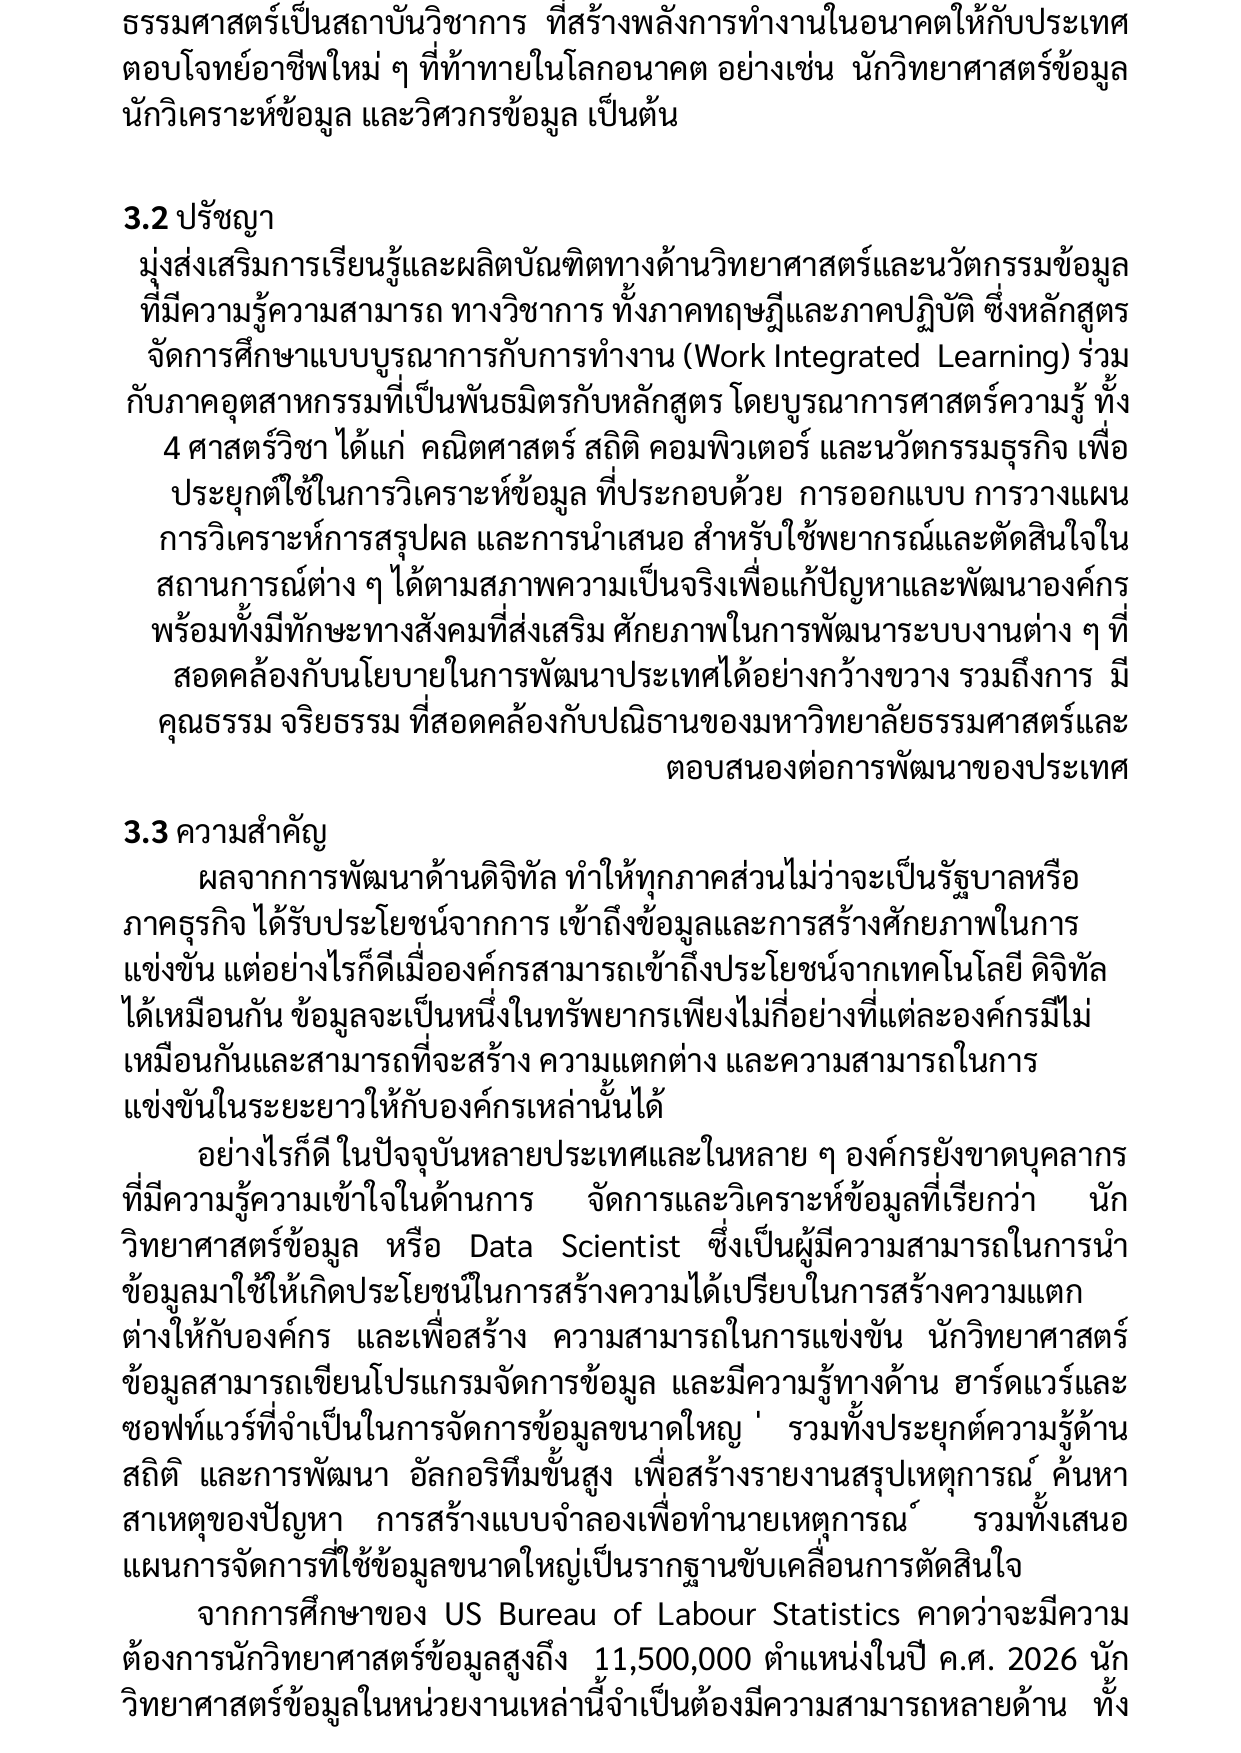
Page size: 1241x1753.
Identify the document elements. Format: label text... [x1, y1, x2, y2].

text 3.2 ปรัชญา [123, 195, 1240, 237]
text 3.3 ความสำคัญ [123, 809, 1240, 851]
text มุ่งส่งเสริมการเรียนรู้และผลิตบัณฑิตทางด้านวิทยาศาสตร์และนวัตกรรมข้อมูลที่มีความรู้ความสามารถ ทางวิชาการ ทั้งภาคทฤษฎีและภาคปฏิบัติ ซึ่งหลักสูตรจัดการศึกษาแบบบูรณาการกับการทำงาน (Work Integrated Learning) ร่วมกับภาคอุตสาหกรรมที่เป็นพันธมิตรกับหลักสูตร โดยบูรณาการศาสตร์ความรู้ ทั้ง 4 ศาสตร์วิชา ได้แก่ คณิตศาสตร์ สถิติ คอมพิวเตอร์ และนวัตกรรมธุรกิจ เพื่อประยุกต์ใช้ในการวิเคราะห์ข้อมูล ที่ประกอบด้วย การออกแบบ การวางแผน การวิเคราะห์การสรุปผล และการนำเสนอ สำหรับใช้พยากรณ์และตัดสินใจใน สถานการณ์ต่าง ๆ ได้ตามสภาพความเป็นจริงเพื่อแก้ปัญหาและพัฒนาองค์กร พร้อมทั้งมีทักษะทางสังคมที่ส่งเสริม ศักยภาพในการพัฒนาระบบงานต่าง ๆ ที่สอดคล้องกับนโยบายในการพัฒนาประเทศได้อย่างกว้างขวาง รวมถึงการ มีคุณธรรม จริยธรรม ที่สอดคล้องกับปณิธานของมหาวิทยาลัยธรรมศาสตร์และตอบสนองต่อการพัฒนาของประเทศ [122, 242, 1130, 787]
text อย่างไรก็ดี ในปัจจุบันหลายประเทศและในหลาย ๆ องค์กรยังขาดบุคลากรที่มีความรู้ความเข้าใจในด้านการ จัดการและวิเคราะห์ข้อมูลที่เรียกว่า นักวิทยาศาสตร์ข้อมูล หรือ Data Scientist ซึ่งเป็นผู้มีความสามารถในการนำ ข้อมูลมาใช้ให้เกิดประโยชน์ในการสร้างความได้เปรียบในการสร้างความแตกต่างให้กับองค์กร และเพื่อสร้าง ความสามารถในการแข่งขัน นักวิทยาศาสตร์ข้อมูลสามารถเขียนโปรแกรมจัดการข้อมูล และมีความรู้ทางด้าน ฮาร์ดแวร์และซอฟท์แวร์ที่จำเป็นในการจัดการข้อมูลขนาดใหญ่ รวมทั้งประยุกต์ความรู้ด้านสถิติ และการพัฒนา อัลกอริทึมขั้นสูง เพื่อสร้างรายงานสรุปเหตุการณ์ ค้นหาสาเหตุของปัญหา การสร้างแบบจำลองเพื่อทำนายเหตุการณ์ รวมทั้งเสนอแผนการจัดการที่ใช้ข้อมูลขนาดใหญ่เป็นรากฐานขับเคลื่อนการตัดสินใจ [122, 1131, 1129, 1585]
text ผลจากการพัฒนาด้านดิจิทัล ทำให้ทุกภาคส่วนไม่ว่าจะเป็นรัฐบาลหรือภาคธุรกิจ ได้รับประโยชน์จากการ เข้าถึงข้อมูลและการสร้างศักยภาพในการแข่งขัน แต่อย่างไรก็ดีเมื่อองค์กรสามารถเข้าถึงประโยชน์จากเทคโนโลยี ดิจิทัลได้เหมือนกัน ข้อมูลจะเป็นหนึ่งในทรัพยากรเพียงไม่กี่อย่างที่แต่ละองค์กรมีไม่เหมือนกันและสามารถที่จะสร้าง ความแตกต่าง และความสามารถในการแข่งขันในระยะยาวให้กับองค์กรเหล่านั้นได้ [123, 855, 1129, 1126]
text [122, 1591, 1129, 1724]
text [122, 0, 1130, 133]
